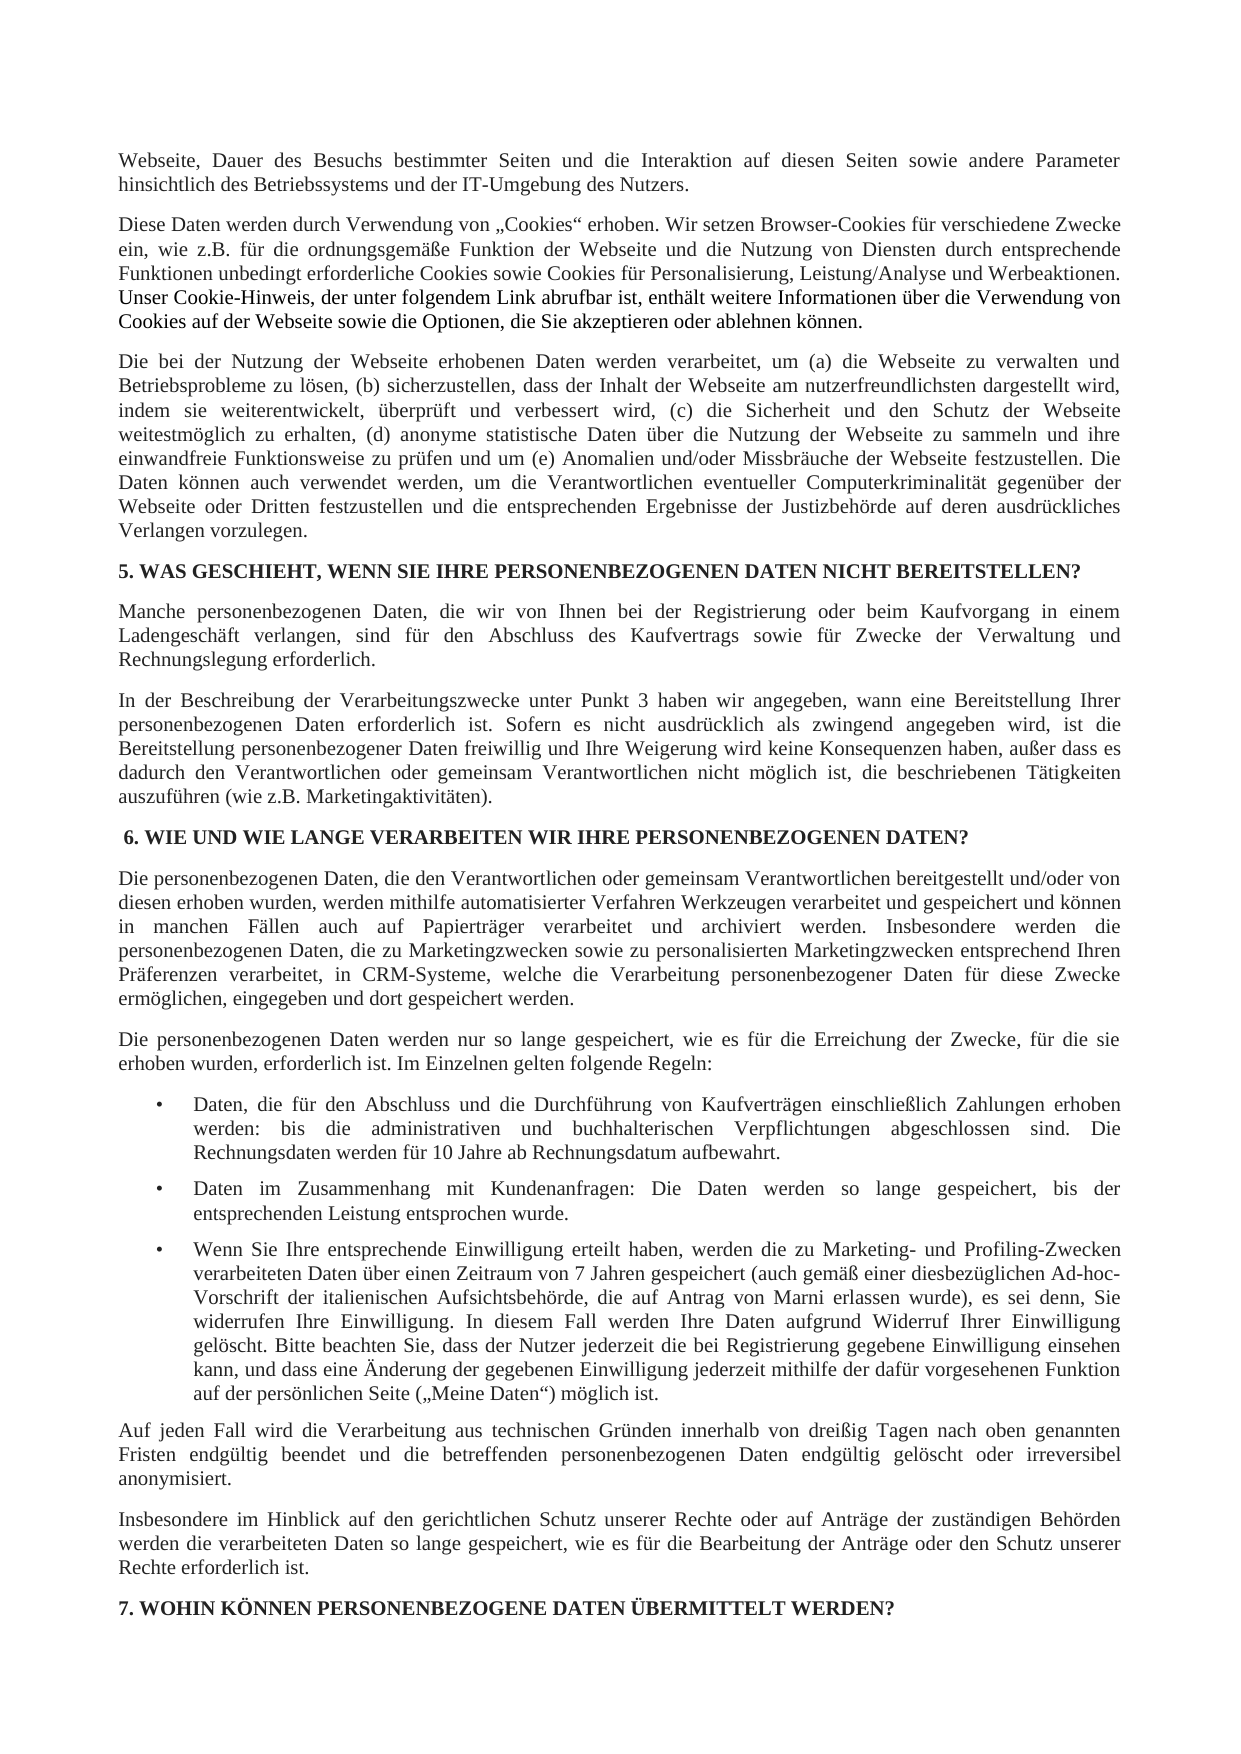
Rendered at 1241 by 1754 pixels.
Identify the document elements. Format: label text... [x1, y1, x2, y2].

text Diese Daten werden durch Verwendung von „Cookies“ erhoben. Wir setzen Browser-Cookies für verschiedene Zwecke ein, wie z.B. für die ordnungsgemäße Funktion der Webseite und die Nutzung von Diensten durch entsprechende Funktionen unbedingt erforderliche Cookies sowie Cookies für Personalisierung, Leistung/Analyse und Werbeaktionen. Unser Cookie-Hinweis, der unter folgendem Link abrufbar ist, enthält weitere Informationen über die Verwendung von Cookies auf der Webseite sowie die Optionen, die Sie akzeptieren oder ablehnen können. [118, 212, 1122, 333]
text Die personenbezogenen Daten, die den Verantwortlichen oder gemeinsam Verantwortlichen bereitgestellt und/oder von diesen erhoben wurden, werden mithilfe automatisierter Verfahren Werkzeugen verarbeitet und gespeichert und können in manchen Fällen auch auf Papierträger verarbeitet und archiviert werden. Insbesondere werden die personenbezogenen Daten, die zu Marketingzwecken sowie zu personalisierten Marketingzwecken entsprechend Ihren Präferenzen verarbeitet, in CRM-Systeme, welche die Verarbeitung personenbezogener Daten für diese Zwecke ermöglichen, eingegeben und dort gespeichert werden. [118, 866, 1122, 1010]
text Manche personenbezogenen Daten, die wir von Ihnen bei der Registrierung oder beim Kaufvorgang in einem Ladengeschäft verlangen, sind für den Abschluss des Kaufvertrags sowie für Zwecke der Verwaltung und Rechnungslegung erforderlich. [118, 599, 1122, 671]
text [118, 148, 1122, 196]
text Insbesondere im Hinblick auf den gerichtlichen Schutz unserer Rechte oder auf Anträge der zuständigen Behörden werden die verarbeiteten Daten so lange gespeichert, wie es für die Bearbeitung der Anträge oder den Schutz unserer Rechte erforderlich ist. [118, 1507, 1122, 1579]
text 7. WOHIN KÖNNEN PERSONENBEZOGENE DATEN ÜBERMITTELT WERDEN? [118, 1596, 1122, 1620]
text Auf jeden Fall wird die Verarbeitung aus technischen Gründen innerhalb von dreißig Tagen nach oben genannten Fristen endgültig beendet und die betreffenden personenbezogenen Daten endgültig gelöscht oder irreversibel anonymisiert. [118, 1418, 1122, 1490]
text Die personenbezogenen Daten werden nur so lange gespeichert, wie es für die Erreichung der Zwecke, für die sie erhoben wurden, erforderlich ist. Im Einzelnen gelten folgende Regeln: [118, 1027, 1122, 1075]
list Daten im Zusammenhang mit Kundenanfragen: Die Daten werden so lange gespeichert, bis der entsprechenden Leistung entsprochen wurde. [156, 1176, 1122, 1224]
list Wenn Sie Ihre entsprechende Einwilligung erteilt haben, werden die zu Marketing- und Profiling-Zwecken verarbeiteten Daten über einen Zeitraum von 7 Jahren gespeichert (auch gemäß einer diesbezüglichen Ad-hoc-Vorschrift der italienischen Aufsichtsbehörde, die auf Antrag von Marni erlassen wurde), es sei denn, Sie widerrufen Ihre Einwilligung. In diesem Fall werden Ihre Daten aufgrund Widerruf Ihrer Einwilligung gelöscht. Bitte beachten Sie, dass der Nutzer jederzeit die bei Registrierung gegebene Einwilligung einsehen kann, und dass eine Änderung der gegebenen Einwilligung jederzeit mithilfe der dafür vorgesehenen Funktion auf der persönlichen Seite („Meine Daten“) möglich ist. [156, 1237, 1122, 1405]
text 6. WIE UND WIE LANGE VERARBEITEN WIR IHRE PERSONENBEZOGENEN DATEN? [118, 825, 1122, 849]
text In der Beschreibung der Verarbeitungszwecke unter Punkt 3 haben wir angegeben, wann eine Bereitstellung Ihrer personenbezogenen Daten erforderlich ist. Sofern es nicht ausdrücklich als zwingend angegeben wird, ist die Bereitstellung personenbezogener Daten freiwillig und Ihre Weigerung wird keine Konsequenzen haben, außer dass es dadurch den Verantwortlichen oder gemeinsam Verantwortlichen nicht möglich ist, die beschriebenen Tätigkeiten auszuführen (wie z.B. Marketingaktivitäten). [118, 688, 1122, 808]
list Daten, die für den Abschluss und die Durchführung von Kaufverträgen einschließlich Zahlungen erhoben werden: bis die administrativen und buchhalterischen Verpflichtungen abgeschlossen sind. Die Rechnungsdaten werden für 10 Jahre ab Rechnungsdatum aufbewahrt. [156, 1092, 1122, 1164]
text 5. WAS GESCHIEHT, WENN SIE IHRE PERSONENBEZOGENEN DATEN NICHT BEREITSTELLEN? [118, 558, 1122, 583]
text Die bei der Nutzung der Webseite erhobenen Daten werden verarbeitet, um (a) die Webseite zu verwalten und Betriebsprobleme zu lösen, (b) sicherzustellen, dass der Inhalt der Webseite am nutzerfreundlichsten dargestellt wird, indem sie weiterentwickelt, überprüft und verbessert wird, (c) die Sicherheit und den Schutz der Webseite weitestmöglich zu erhalten, (d) anonyme statistische Daten über die Nutzung der Webseite zu sammeln und ihre einwandfreie Funktionsweise zu prüfen und um (e) Anomalien und/oder Missbräuche der Webseite festzustellen. Die Daten können auch verwendet werden, um die Verantwortlichen eventueller Computerkriminalität gegenüber der Webseite oder Dritten festzustellen und die entsprechenden Ergebnisse der Justizbehörde auf deren ausdrückliches Verlangen vorzulegen. [118, 349, 1122, 542]
